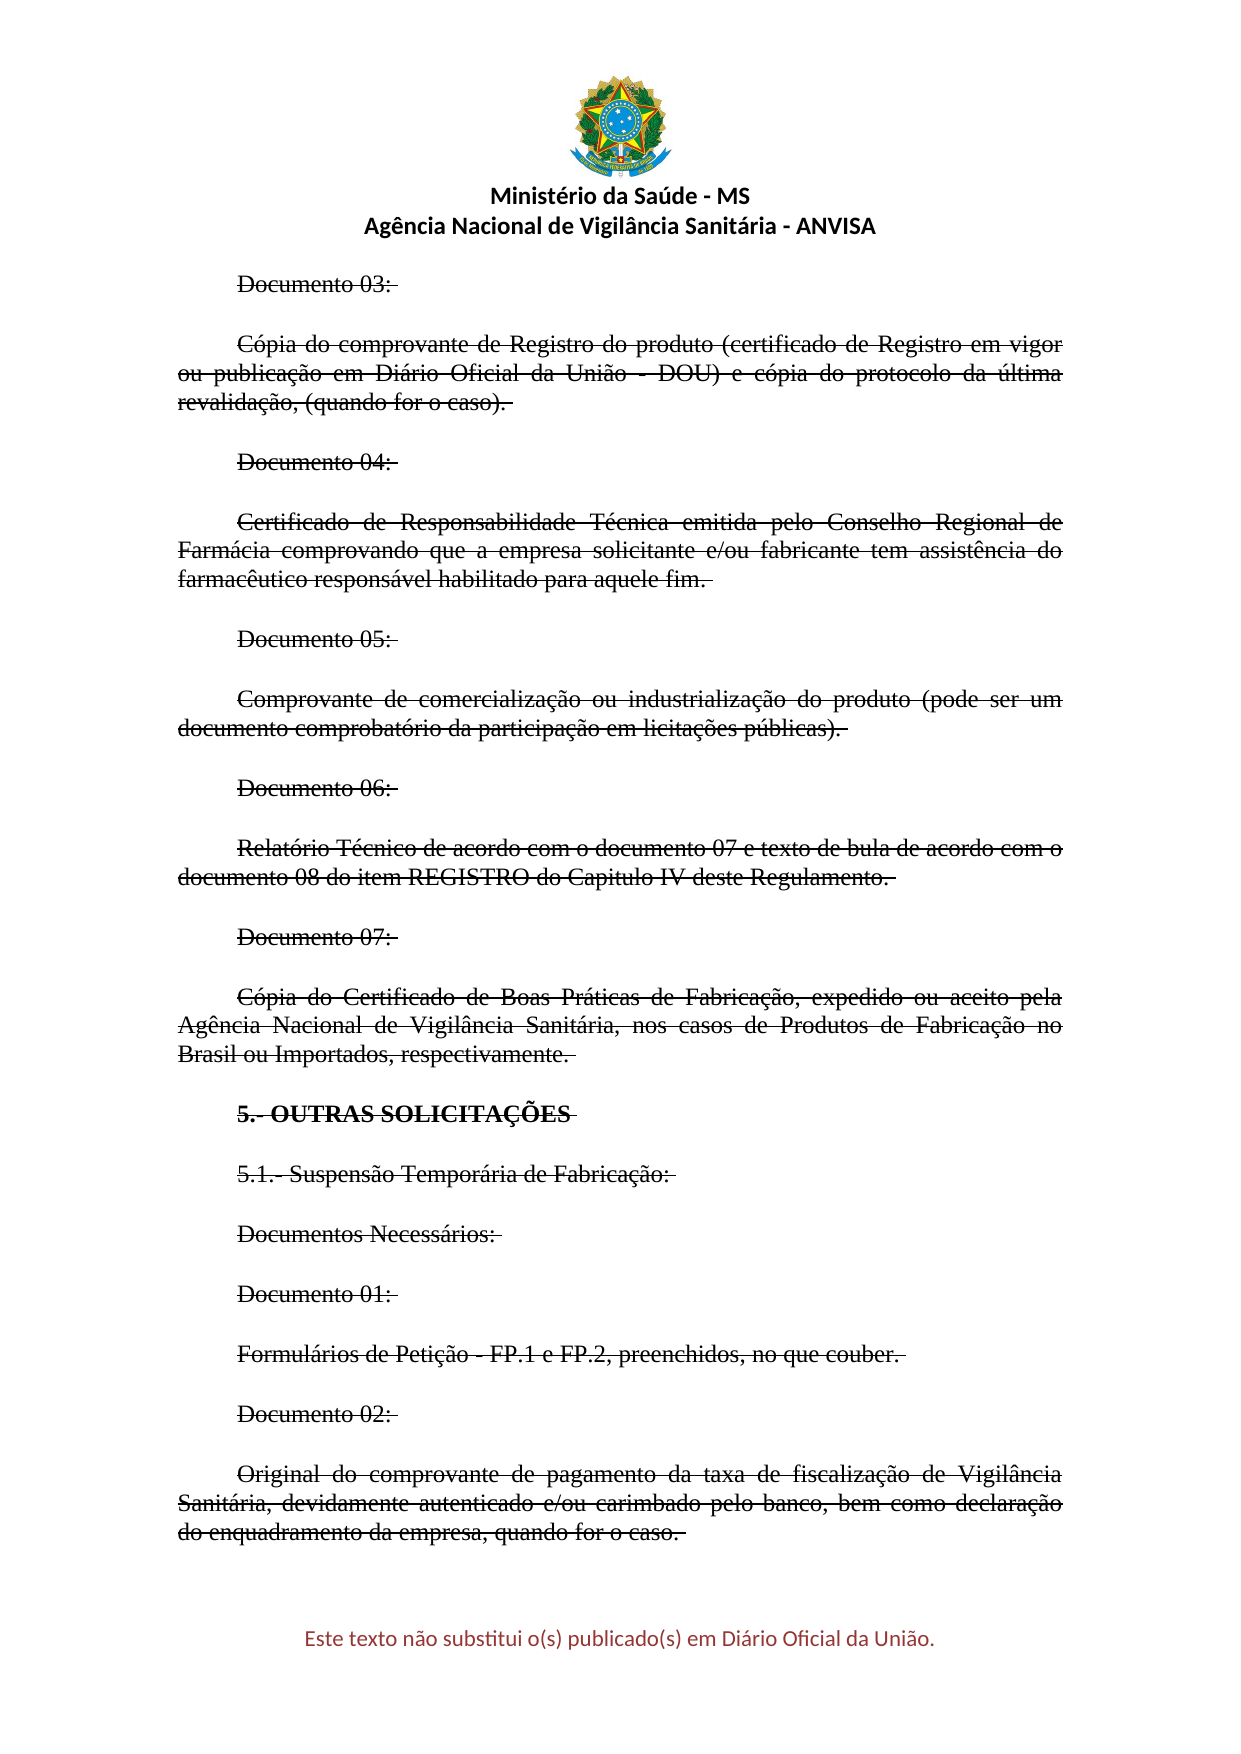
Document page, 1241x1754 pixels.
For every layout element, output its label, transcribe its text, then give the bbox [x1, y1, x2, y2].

text Documento 02: [177, 1399, 1063, 1428]
text Cópia do Certificado de Boas Práticas de Fabricação, expedido ou aceito pela Agência Nacional de Vigilância Sanitária, nos casos de Produtos de Fabricação no Brasil ou Importados, respectivamente. [177, 1027, 1063, 1068]
text 5.1.- Suspensão Temporária de Fabricação: [177, 1159, 1063, 1188]
text Original do comprovante de pagamento da taxa de fiscalização de Vigilância Sanitária, devidamente autenticado e/ou carimbado pelo banco, bem como declaração do enquadramento da empresa, quando for o caso. [177, 1504, 1063, 1545]
text Certificado de Responsabilidade Técnica emitida pelo Conselho Regional de Farmácia comprovando que a empresa solicitante e/ou fabricante tem assistência do farmacêutico responsável habilitado para aquele fim. [177, 507, 1063, 551]
text Certificado de Responsabilidade Técnica emitida pelo Conselho Regional de Farmácia comprovando que a empresa solicitante e/ou fabricante tem assistência do farmacêutico responsável habilitado para aquele fim. [177, 552, 1063, 593]
text Documento 07: [177, 922, 1063, 950]
text Documento 04: [177, 447, 1063, 475]
text Documento 03: [177, 269, 1063, 298]
text Documento 06: [177, 773, 1063, 802]
text Relatório Técnico de acordo com o documento 07 e texto de bula de acordo com o documento 08 do item REGISTRO do Capitulo IV deste Regulamento. [177, 833, 1063, 890]
text Original do comprovante de pagamento da taxa de fiscalização de Vigilância Sanitária, devidamente autenticado e/ou carimbado pelo banco, bem como declaração do enquadramento da empresa, quando for o caso. [177, 1459, 1063, 1503]
text Documento 01: [177, 1279, 1063, 1308]
picture [566, 73, 674, 180]
text Comprovante de comercialização ou industrialização do produto (pode ser um documento comprobatório da participação em licitações públicas). [177, 684, 1063, 742]
text Documentos Necessários: [177, 1219, 1063, 1248]
text Cópia do Certificado de Boas Práticas de Fabricação, expedido ou aceito pela Agência Nacional de Vigilância Sanitária, nos casos de Produtos de Fabricação no Brasil ou Importados, respectivamente. [177, 982, 1063, 1026]
text Documento 05: [177, 624, 1063, 653]
text Cópia do comprovante de Registro do produto (certificado de Registro em vigor ou publicação em Diário Oficial da União - DOU) e cópia do protocolo da última revalidação, (quando for o caso). [177, 374, 1063, 415]
text Cópia do comprovante de Registro do produto (certificado de Registro em vigor ou publicação em Diário Oficial da União - DOU) e cópia do protocolo da última revalidação, (quando for o caso). [177, 329, 1063, 373]
text 5.- OUTRAS SOLICITAÇÕES [177, 1099, 1063, 1128]
text Formulários de Petição - FP.1 e FP.2, preenchidos, no que couber. [177, 1339, 1063, 1368]
